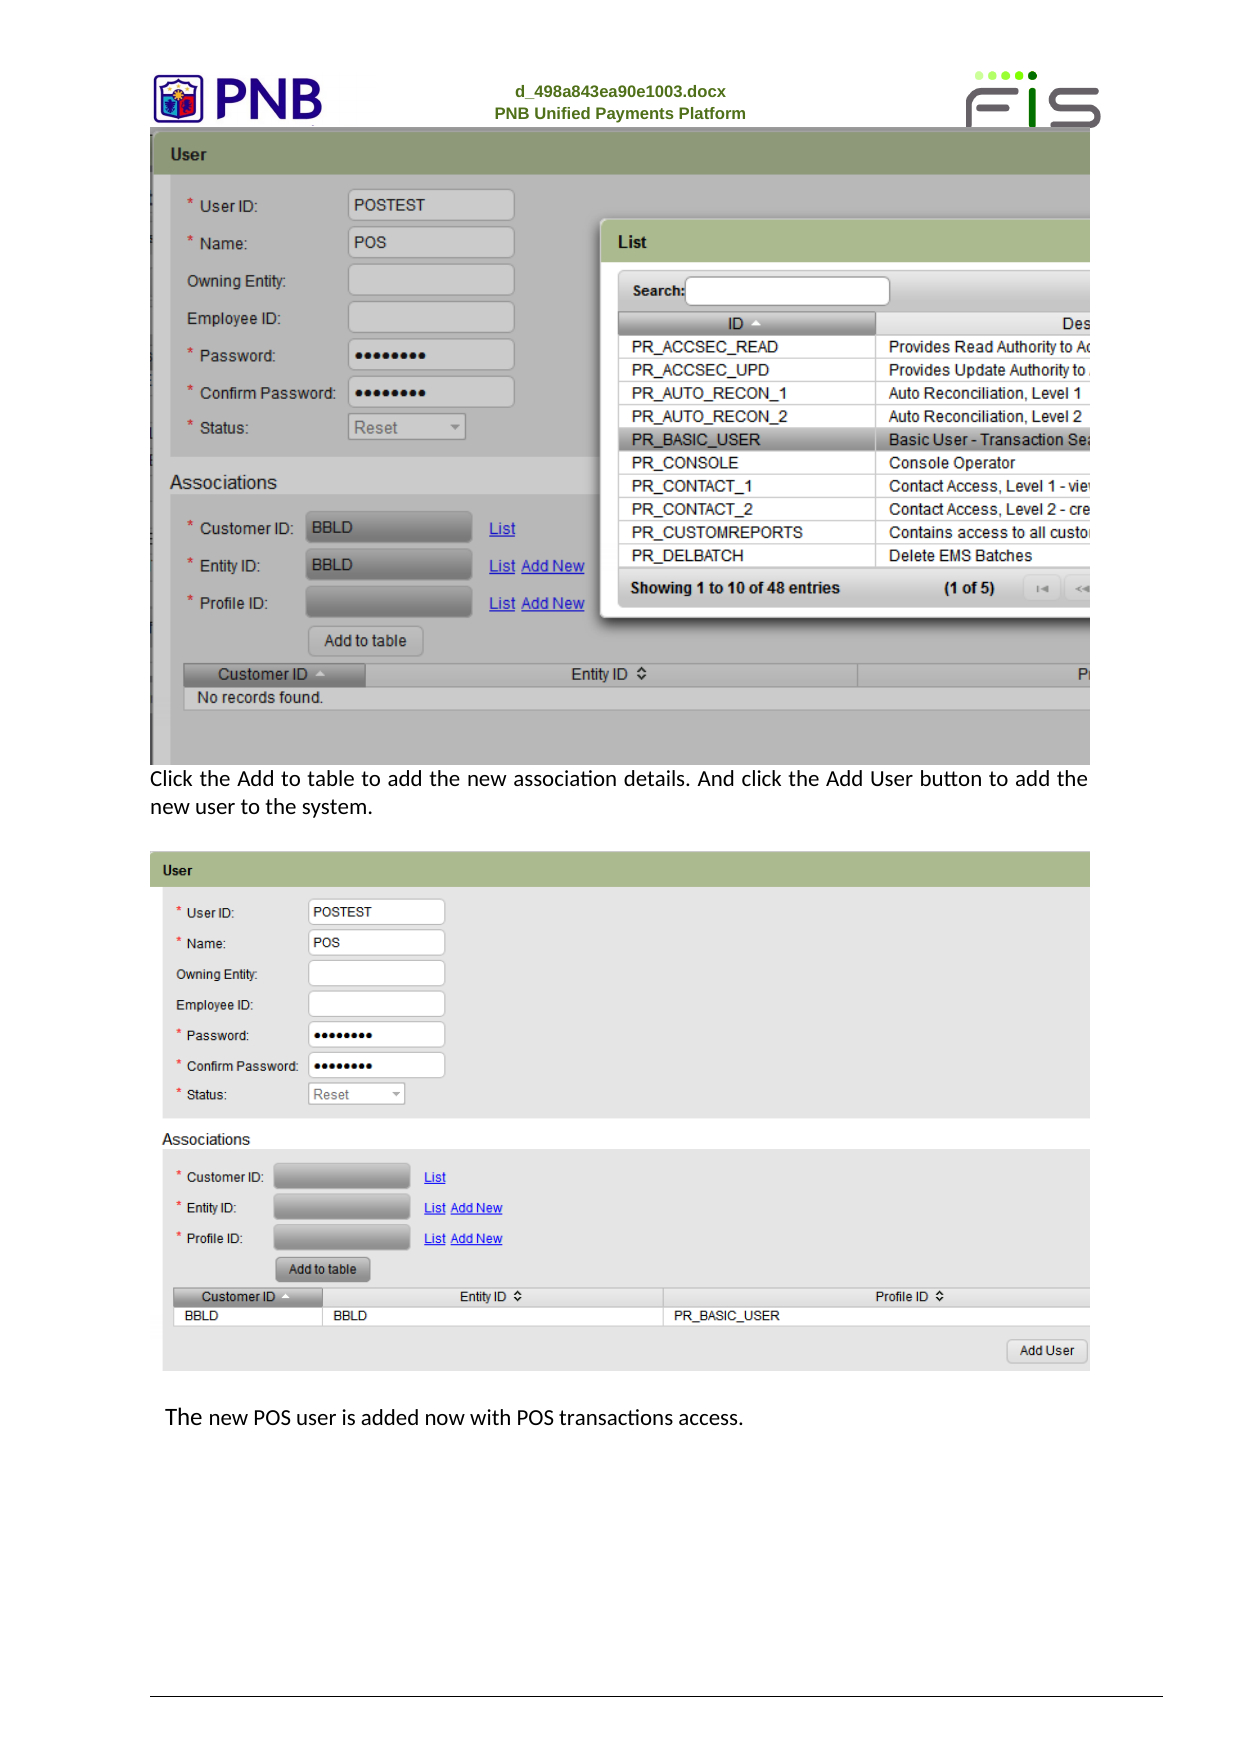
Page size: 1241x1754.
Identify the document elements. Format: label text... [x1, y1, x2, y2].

list The new POS user is added now with POS transactions access. [165, 1401, 1090, 1432]
text Click the Add to table to add the new association details. And click the Add User button to add the new user to the system. [150, 765, 1090, 820]
picture [150, 71, 1101, 765]
picture [150, 851, 1090, 1371]
picture [150, 72, 374, 126]
